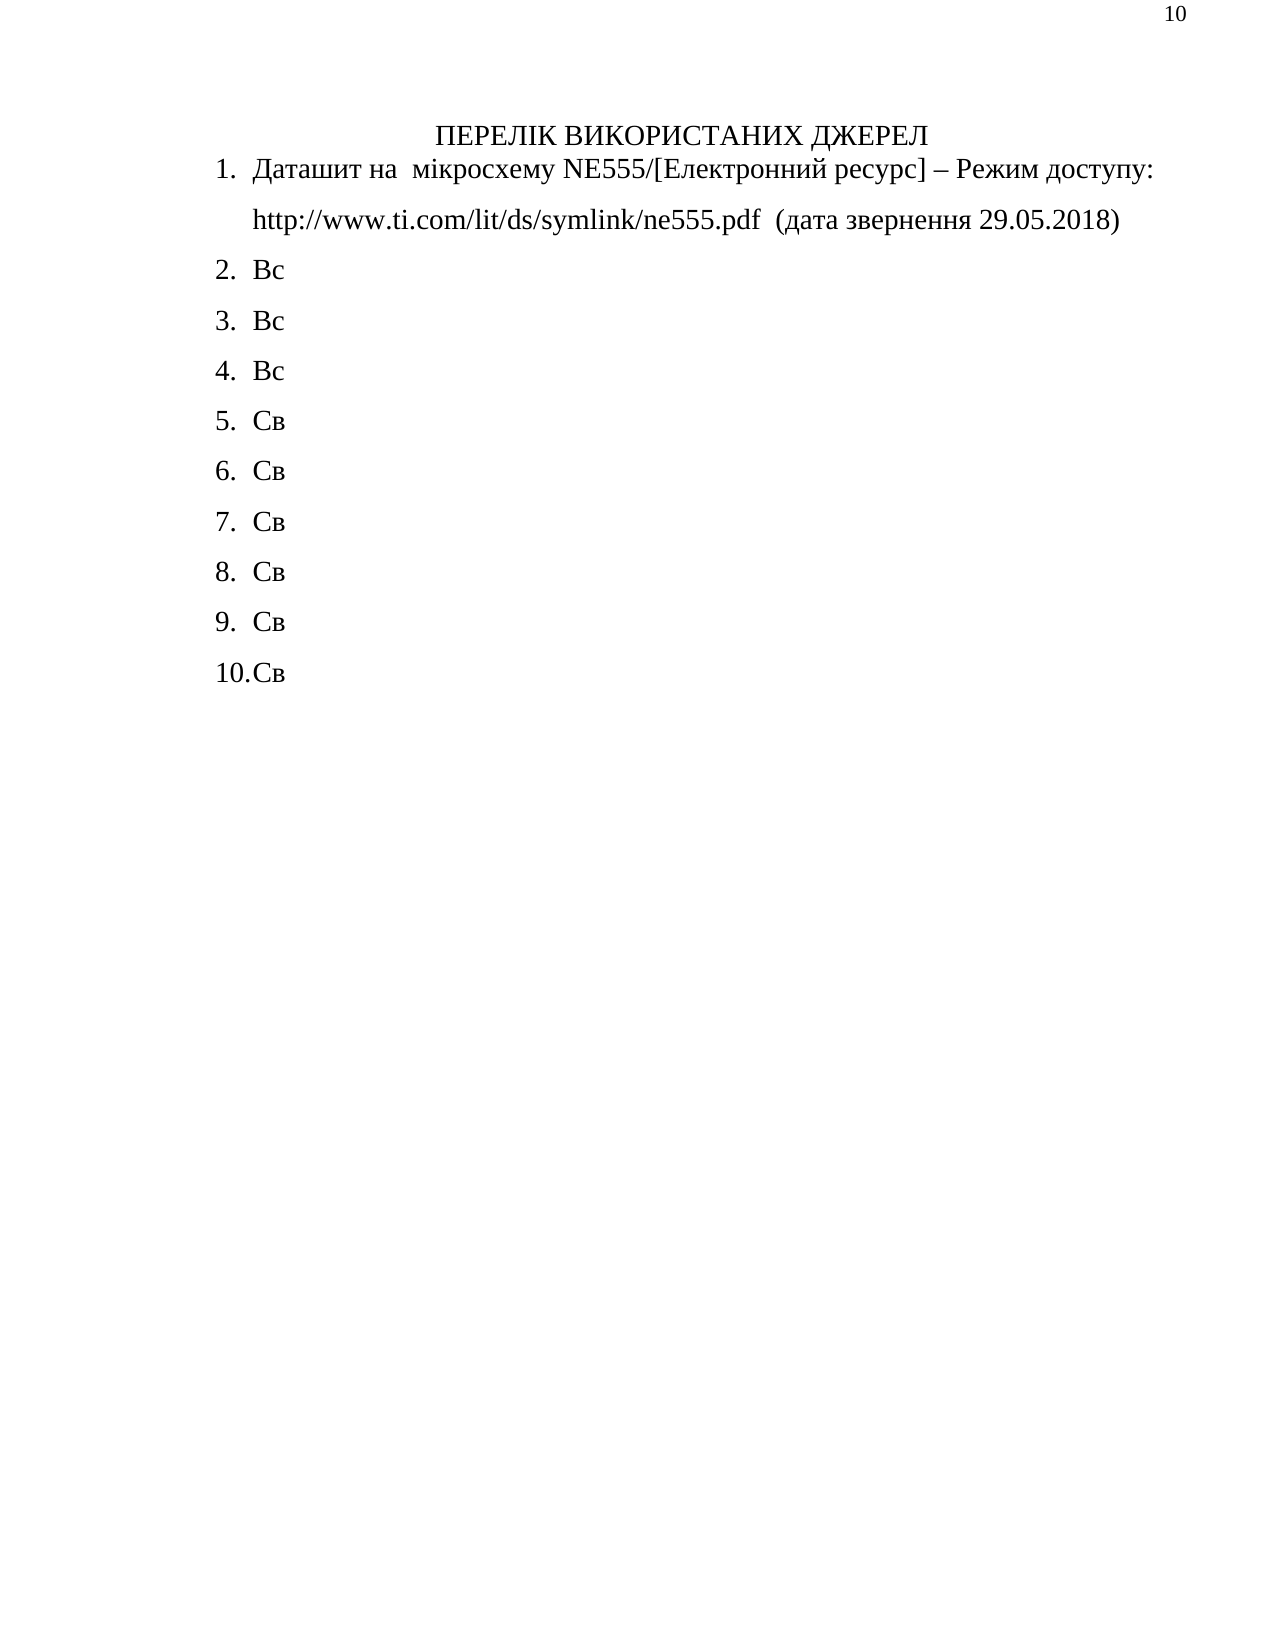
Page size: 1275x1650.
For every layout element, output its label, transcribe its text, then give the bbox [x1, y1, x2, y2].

list Св [215, 453, 1186, 487]
list Св [215, 604, 1186, 638]
list Св [215, 554, 1186, 588]
list Св [215, 403, 1186, 437]
list Св [215, 655, 1186, 688]
text ПЕРЕЛІК ВИКОРИСТАНИХ ДЖЕРЕЛ [177, 118, 1186, 152]
list Вс [215, 252, 1186, 286]
list Св [215, 504, 1186, 537]
list Вс [215, 353, 1186, 386]
list Даташит на мікросхему NE555/[Електронний ресурс] – Режим доступу: http://www.ti.com/lit/ds/symlink/ne555.pdf (дата звернення 29.05.2018) [215, 152, 1186, 236]
list Вс [215, 303, 1186, 336]
